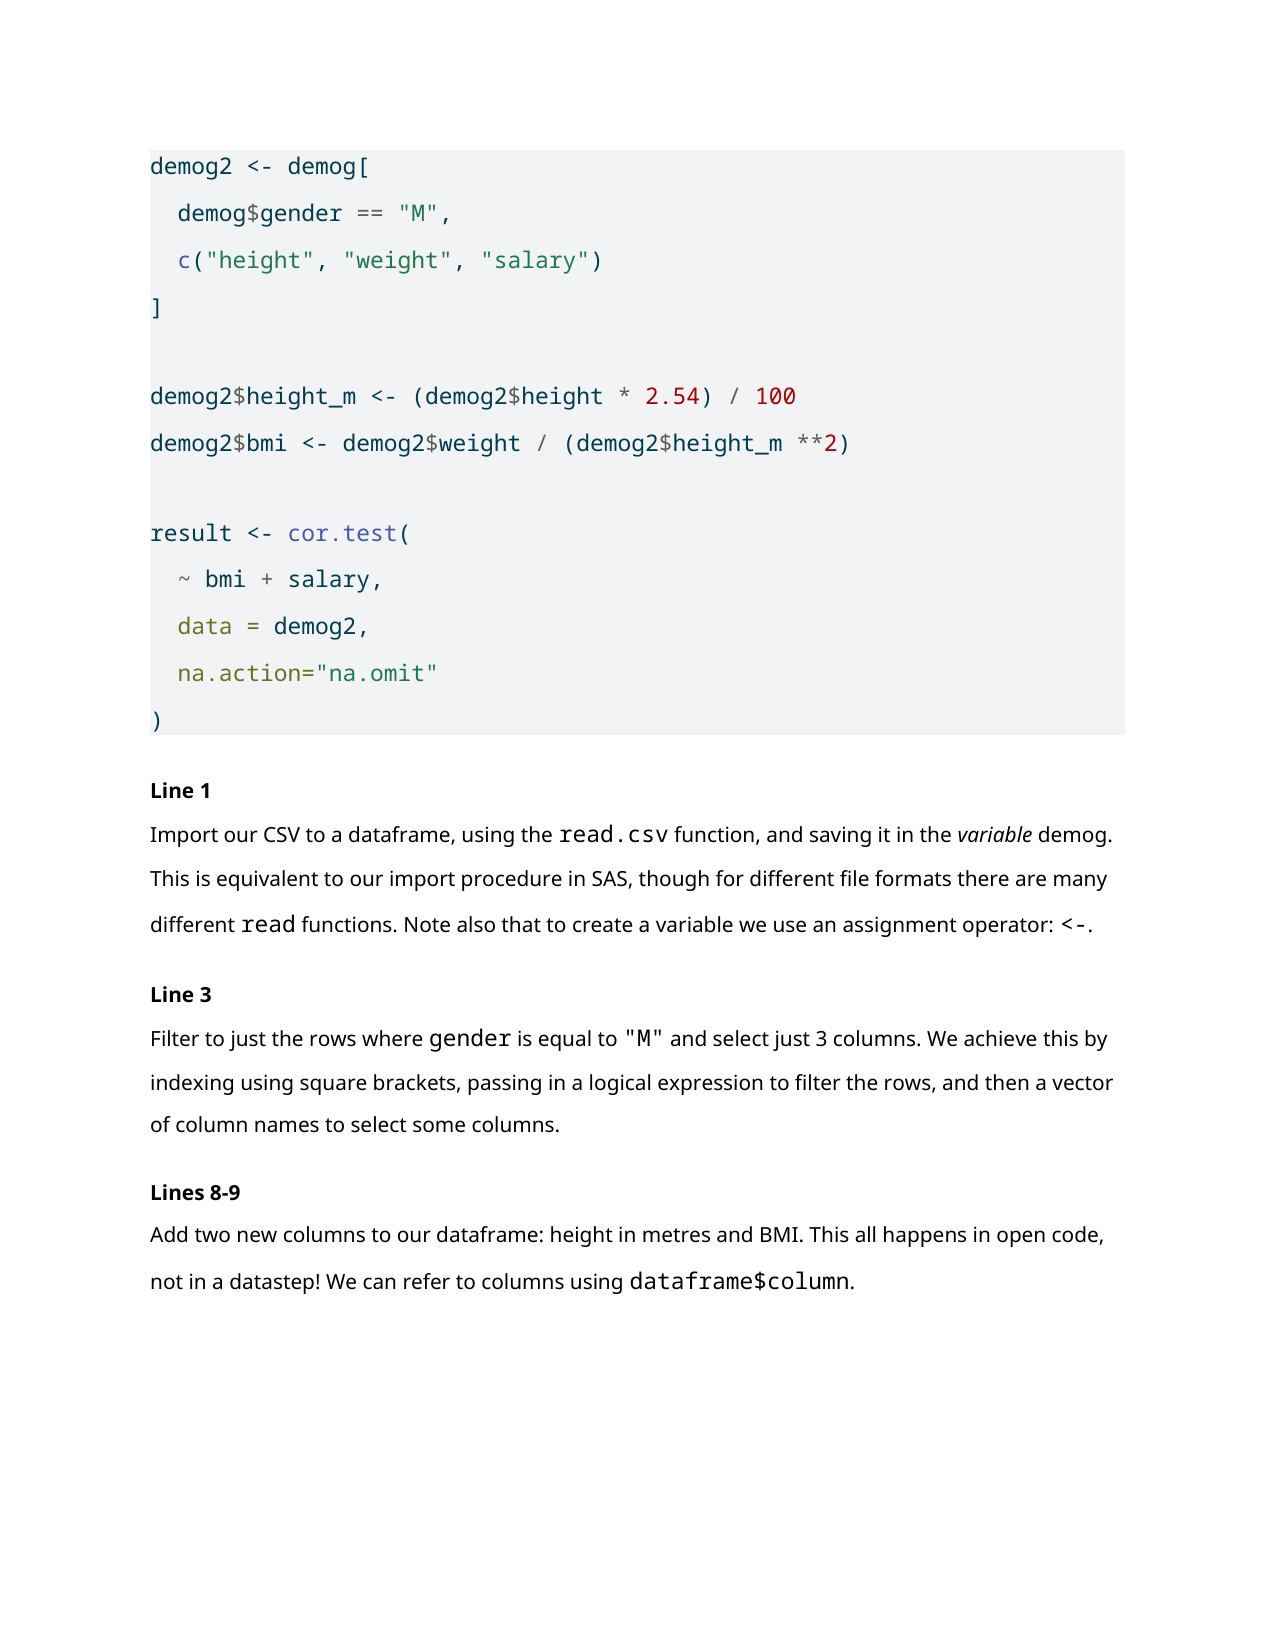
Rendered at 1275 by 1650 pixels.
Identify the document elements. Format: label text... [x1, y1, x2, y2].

text Add two new columns to our dataframe: height in metres and BMI. This all happens in open code, not in a datastep! We can refer to columns using dataframe$column. [150, 1221, 1125, 1296]
text Filter to just the rows where gender is equal to "M" and select just 3 columns. We achieve this by indexing using square brackets, passing in a logical expression to filter the rows, and then a vector of column names to select some columns. [150, 1022, 1125, 1139]
text Import our CSV to a dataframe, using the read.csv function, and saving it in the variable demog. This is equivalent to our import procedure in SAS, though for different file formats there are many different read functions. Note also that to create a variable we use an assignment operator: <-. [150, 818, 1125, 939]
text Line 1 [150, 776, 1125, 804]
text Line 3 [150, 980, 1125, 1008]
text Lines 8-9 [150, 1178, 1125, 1206]
